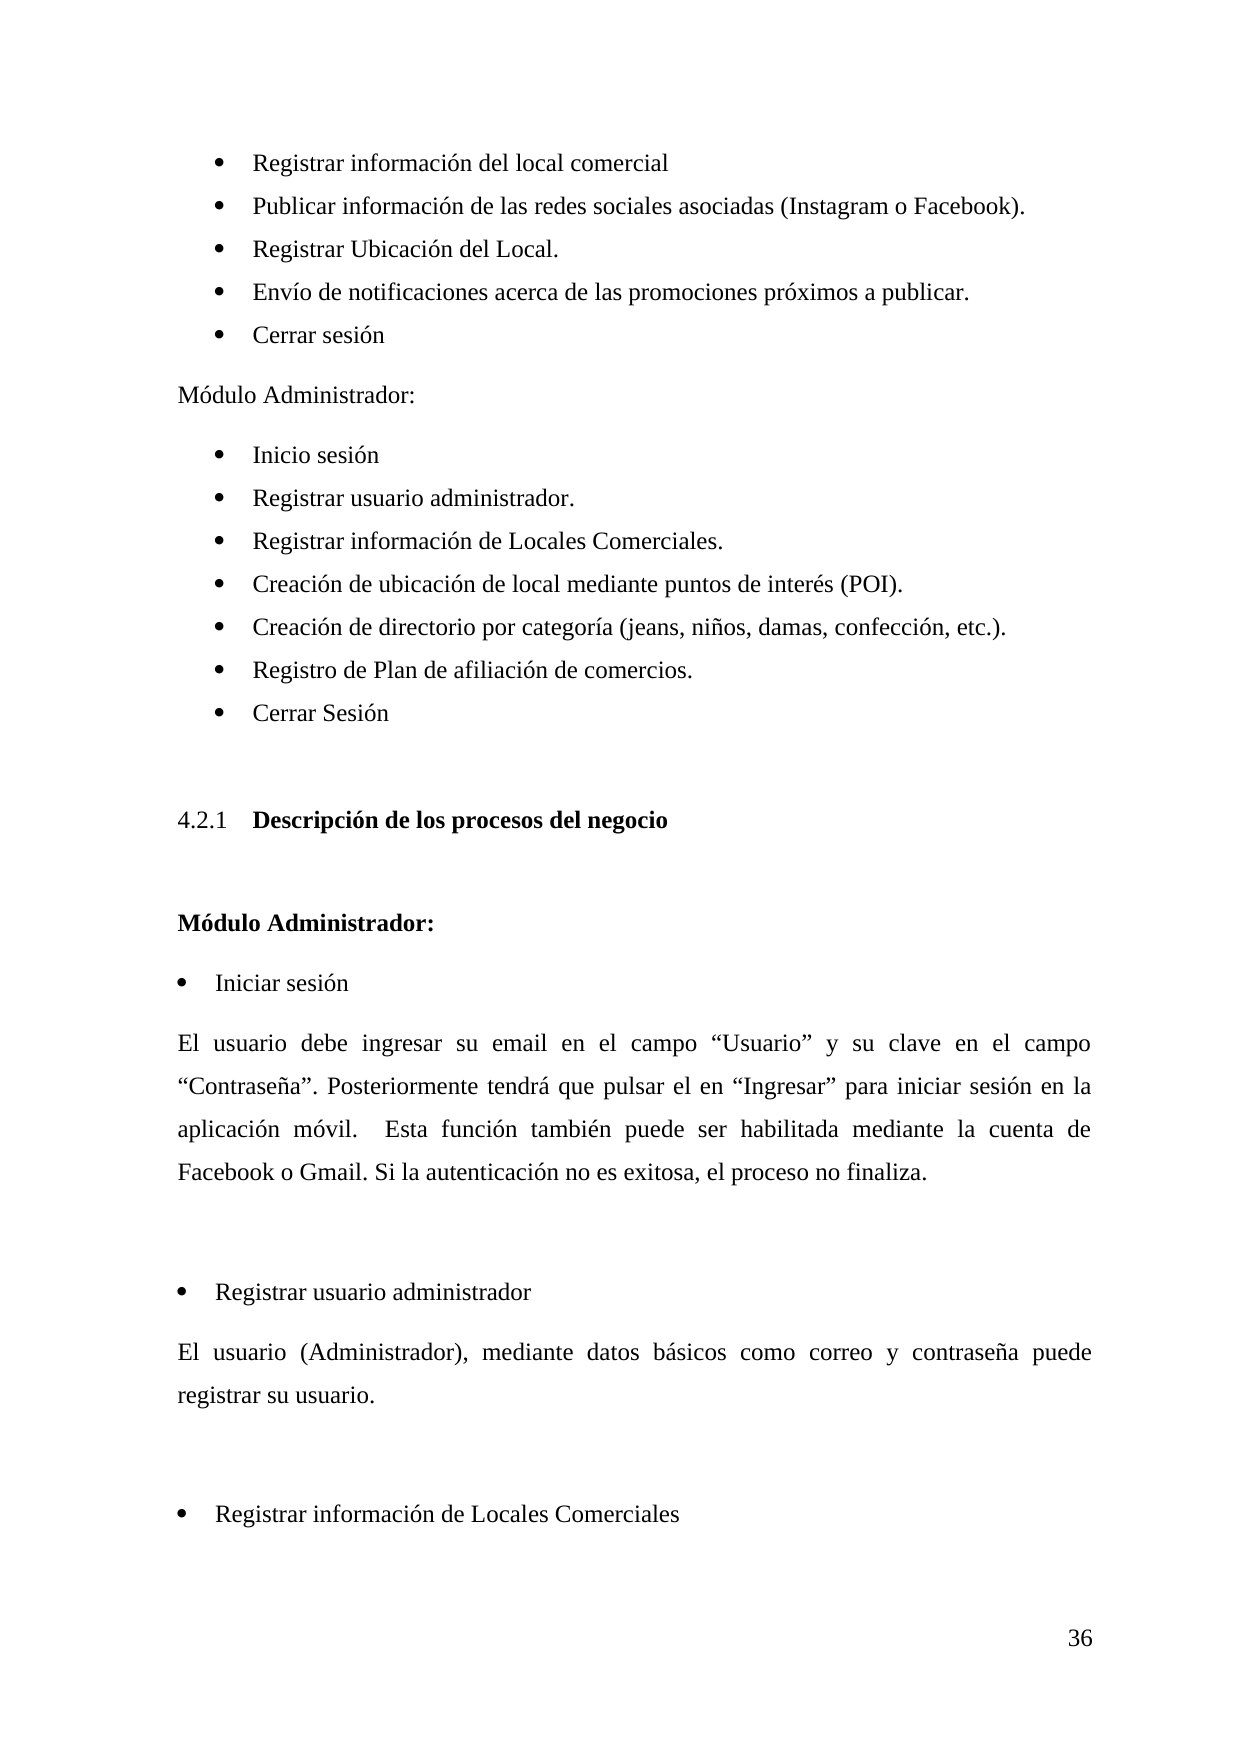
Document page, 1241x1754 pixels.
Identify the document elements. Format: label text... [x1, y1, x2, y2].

list Registrar información de Locales Comerciales. [215, 526, 1092, 555]
list Publicar información de las redes sociales asociadas (Instagram o Facebook). [215, 191, 1092, 219]
list Cerrar sesión [215, 320, 1092, 349]
list Iniciar sesión [177, 968, 1092, 997]
list Creación de ubicación de local mediante puntos de interés (POI). [215, 569, 1092, 598]
text Módulo Administrador: [177, 908, 1092, 937]
list Registrar usuario administrador [177, 1277, 1092, 1306]
list Creación de directorio por categoría (jeans, niños, damas, confección, etc.). [215, 612, 1092, 641]
subtitle Descripción de los procesos del negocio [177, 806, 1092, 834]
list Envío de notificaciones acerca de las promociones próximos a publicar. [215, 277, 1092, 306]
text El usuario debe ingresar su email en el campo “Usuario” y su clave en el campo “Contraseña”. Posteriormente tendrá que pulsar el en “Ingresar” para iniciar sesión en la aplicación móvil. Esta función también puede ser habilitada mediante la cuenta de Facebook o Gmail. Si la autenticación no es exitosa, el proceso no finaliza. [177, 1028, 1092, 1186]
list Registrar usuario administrador. [215, 483, 1092, 512]
list Registrar información del local comercial [215, 148, 1092, 176]
list Cerrar Sesión [215, 698, 1092, 727]
list Registrar información de Locales Comerciales [177, 1499, 1092, 1528]
list Registrar Ubicación del Local. [215, 234, 1092, 263]
text El usuario (Administrador), mediante datos básicos como correo y contraseña puede registrar su usuario. [177, 1337, 1092, 1409]
list Registro de Plan de afiliación de comercios. [215, 655, 1092, 684]
list Inicio sesión [215, 440, 1092, 468]
text Módulo Administrador: [177, 380, 1092, 409]
